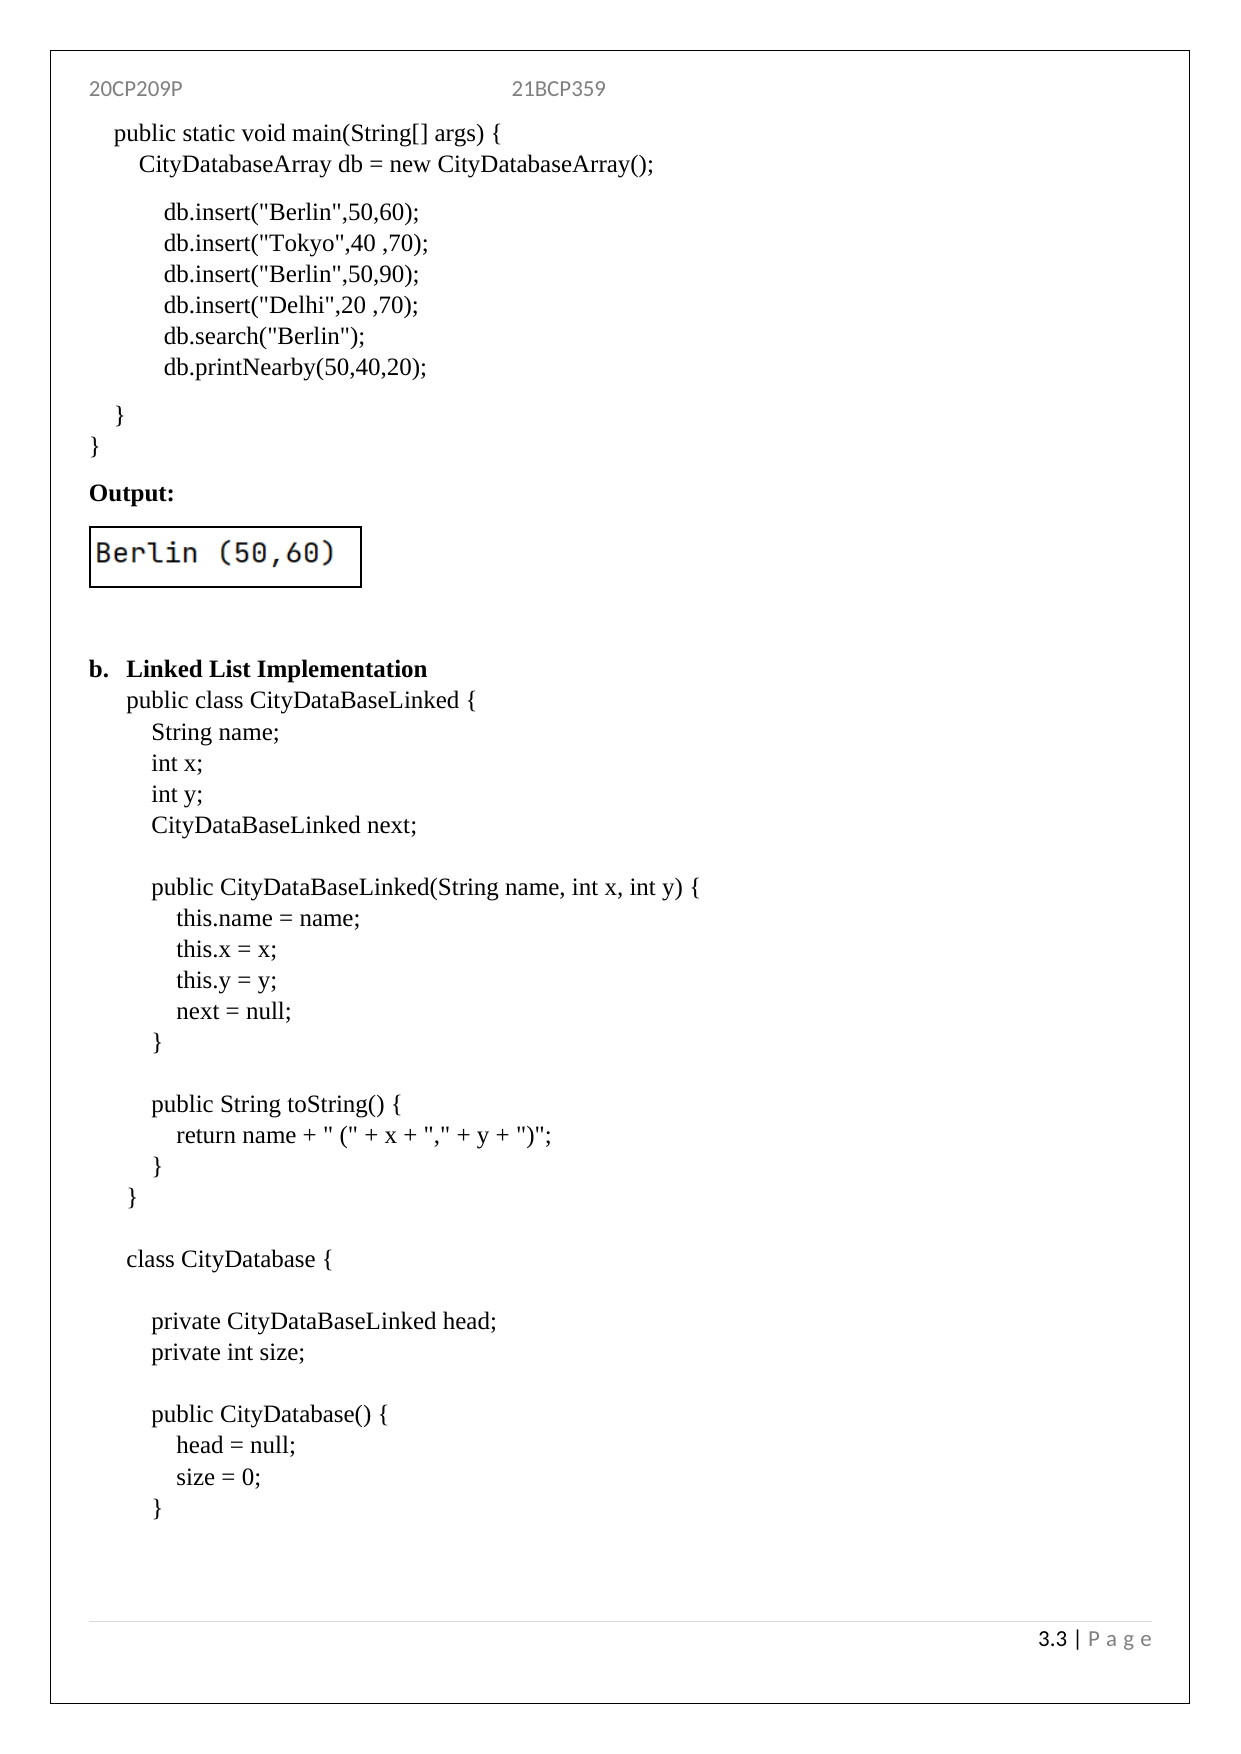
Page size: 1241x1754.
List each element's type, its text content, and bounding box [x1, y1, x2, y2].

text public static void main(String[] args) { CityDatabaseArray db = new CityDatabaseArray(); [89, 118, 1152, 178]
list CityDataBaseLinked next; [126, 810, 1152, 838]
picture [91, 528, 360, 586]
list this.name = name; [126, 903, 1152, 932]
list public String toString() { [126, 1089, 1152, 1118]
text Output: [89, 478, 1152, 507]
list size = 0; [126, 1462, 1152, 1490]
text } } [89, 400, 1152, 459]
list } [126, 1151, 1152, 1180]
list String name; [126, 717, 1152, 745]
list Linked List Implementation [89, 654, 1152, 683]
list int x; [126, 748, 1152, 776]
list public CityDatabase() { [126, 1399, 1152, 1428]
list this.y = y; [126, 965, 1152, 994]
text db.insert("Berlin",50,60); db.insert("Tokyo",40 ,70); db.insert("Berlin",50,90); db.insert("Delhi",20 ,70); db.search("Berlin"); db.printNearby(50,40,20); [164, 197, 1152, 381]
list } [126, 1027, 1152, 1056]
list int y; [126, 779, 1152, 807]
list private CityDataBaseLinked head; [126, 1306, 1152, 1335]
list head = null; [126, 1431, 1152, 1459]
list public CityDataBaseLinked(String name, int x, int y) { [126, 872, 1152, 901]
list this.x = x; [126, 934, 1152, 963]
list next = null; [126, 996, 1152, 1025]
list return name + " (" + x + "," + y + ")"; [126, 1120, 1152, 1149]
list public class CityDataBaseLinked { [126, 686, 1152, 714]
list } [126, 1182, 1152, 1211]
list class CityDatabase { [126, 1244, 1152, 1273]
list } [126, 1493, 1152, 1521]
list private int size; [126, 1337, 1152, 1366]
